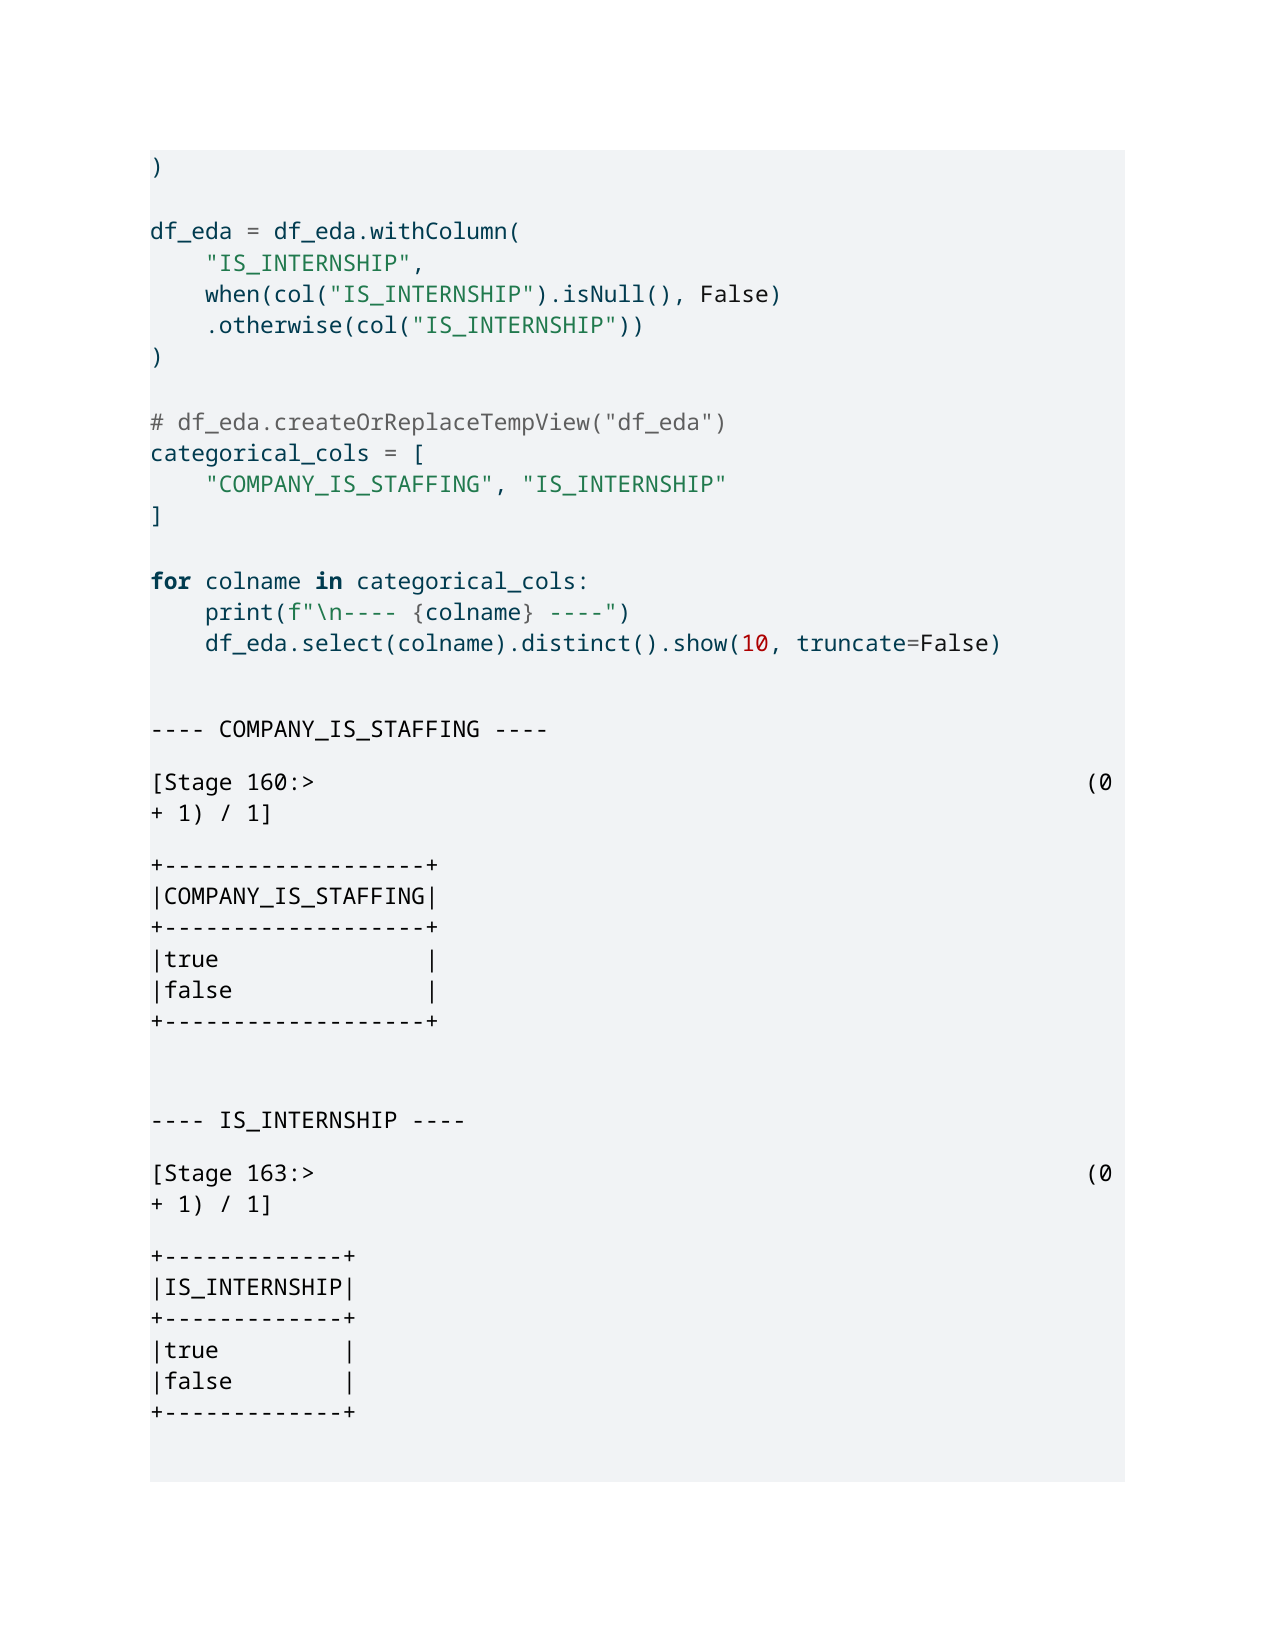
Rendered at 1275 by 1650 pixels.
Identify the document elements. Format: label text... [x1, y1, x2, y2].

text [Stage 160:> (0 + 1) / 1] [150, 765, 1125, 828]
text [150, 150, 1125, 658]
text ---- COMPANY_IS_STAFFING ---- [150, 679, 1125, 744]
text +-------------------+ |COMPANY_IS_STAFFING| +-------------------+ |true | |false | +-------------------+ ---- IS_INTERNSHIP ---- [150, 849, 1125, 1136]
text +-------------+ |IS_INTERNSHIP| +-------------+ |true | |false | +-------------+ [150, 1240, 1125, 1427]
text [Stage 163:> (0 + 1) / 1] [150, 1156, 1125, 1219]
